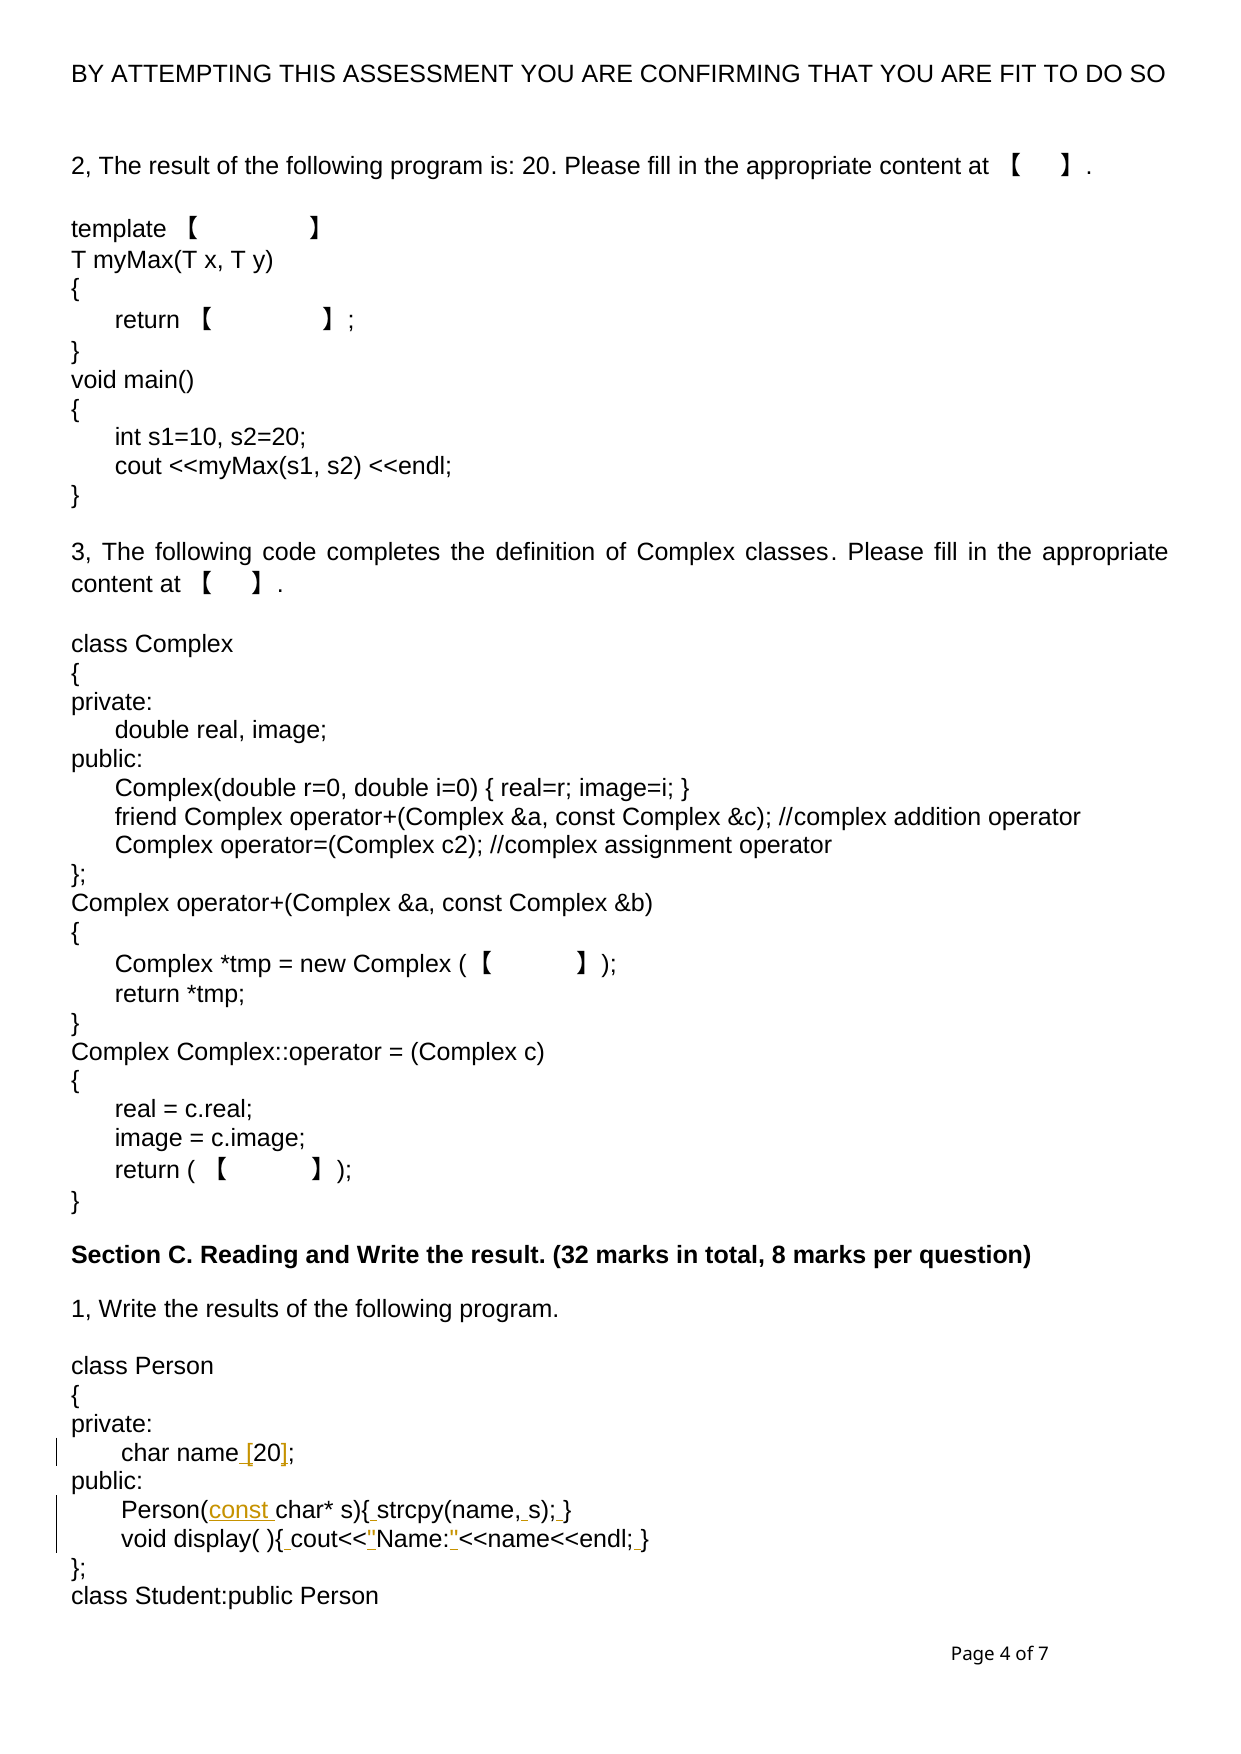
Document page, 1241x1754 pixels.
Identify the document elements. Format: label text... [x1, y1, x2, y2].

text template 【 】 [71, 211, 1169, 244]
text 2, The result of the following program is: 20. Please fill in the appropriate content at 【 】. [71, 148, 1169, 182]
text Complex operator+(Complex &a, const Complex &b) [71, 888, 1169, 916]
text cout <<myMax(s1, s2) <<endl; [71, 451, 1169, 480]
text int s1=10, s2=20; [71, 422, 1169, 451]
text public: [71, 744, 1169, 773]
text 1, Write the results of the following program. [71, 1294, 1169, 1322]
text Complex(double r=0, double i=0) { real=r; image=i; } [71, 773, 1169, 801]
text T myMax(T x, T y) [71, 244, 1169, 273]
text friend Complex operator+(Complex &a, const Complex &c); //complex addition operator [71, 801, 1169, 830]
text return 【 】; [71, 302, 1169, 336]
text image = c.image; [71, 1123, 1169, 1152]
text char name20; [71, 1437, 1169, 1466]
text { [71, 1380, 1169, 1409]
text Section C. Reading and Write the result. (32 marks in total, 8 marks per question) [71, 1240, 1169, 1268]
text class Complex [71, 629, 1169, 658]
text void display( ){cout<<Name:<<name<<endl;} [71, 1524, 1169, 1552]
text void main() [71, 365, 1169, 394]
text } [71, 480, 1169, 509]
text return *tmp; [71, 979, 1169, 1008]
text } [71, 1008, 1169, 1037]
text { [71, 1066, 1169, 1094]
text return ( 【 】); [71, 1152, 1169, 1186]
text Complex *tmp = new Complex (【 】); [71, 945, 1169, 979]
text class Student:public Person [71, 1581, 1169, 1610]
text { [71, 658, 1169, 686]
text }; [71, 859, 1169, 888]
text Complex Complex::operator = (Complex c) [71, 1037, 1169, 1066]
text { [71, 273, 1169, 302]
text }; [71, 1552, 1169, 1581]
text 3, The following code completes the definition of Complex classes. Please fill in the appropriate content at 【 】. [71, 537, 1169, 600]
text { [71, 394, 1169, 422]
text public: [71, 1466, 1169, 1495]
text private: [71, 1409, 1169, 1437]
text } [71, 336, 1169, 365]
text class Person [71, 1351, 1169, 1380]
text private: [71, 686, 1169, 715]
text Person(char* s){strcpy(name,s);} [71, 1495, 1169, 1524]
text } [71, 1186, 1169, 1214]
text { [71, 916, 1169, 945]
text real = c.real; [71, 1094, 1169, 1123]
text Complex operator=(Complex c2); //complex assignment operator [71, 830, 1169, 859]
text double real, image; [71, 715, 1169, 744]
